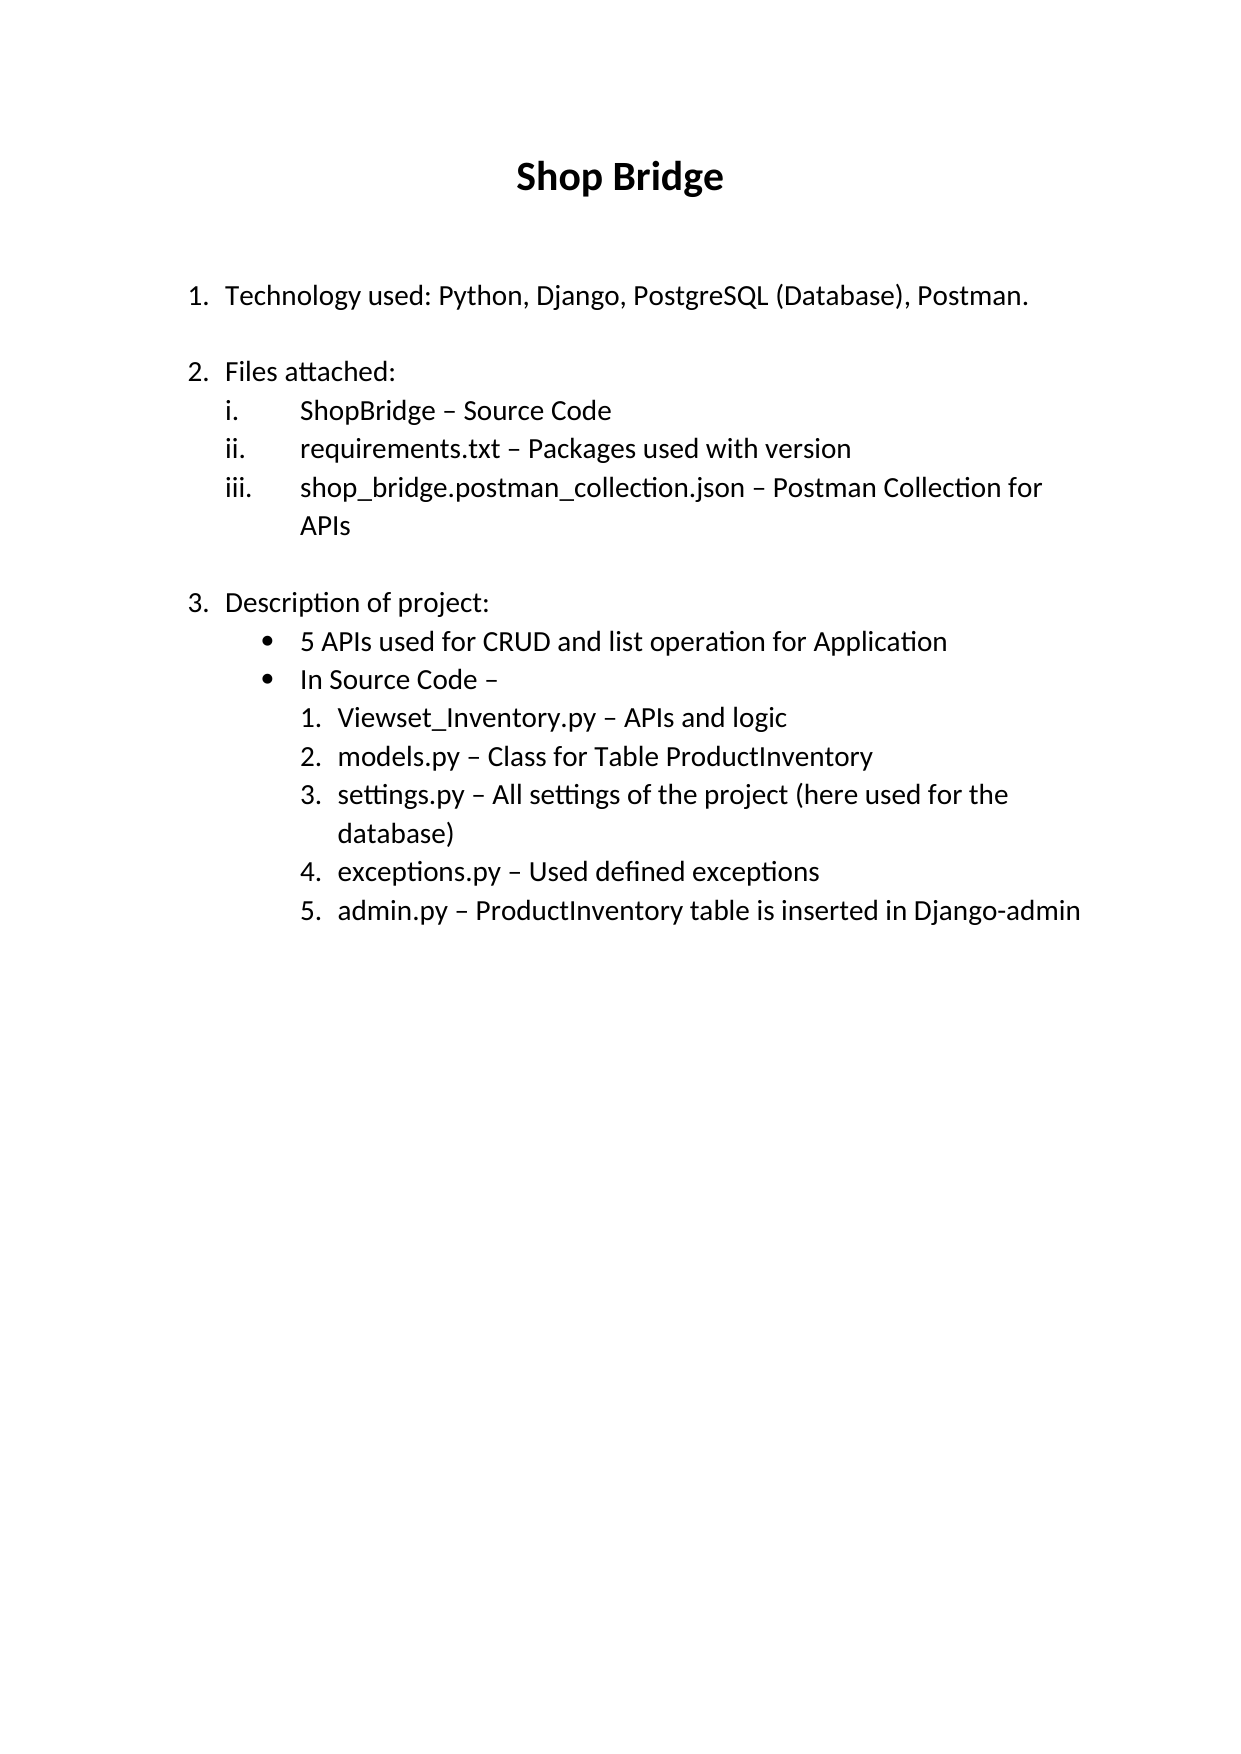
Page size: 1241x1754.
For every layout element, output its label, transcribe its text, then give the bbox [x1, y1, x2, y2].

list Technology used: Python, Django, PostgreSQL (Database), Postman. [187, 277, 1090, 312]
list Description of project: [187, 584, 1090, 620]
list 5 APIs used for CRUD and list operation for Application [262, 623, 1090, 658]
list admin.py – ProductInventory table is inserted in Django-admin [300, 892, 1090, 927]
list requirements.txt – Packages used with version [225, 430, 1090, 466]
list Files attached: [187, 353, 1090, 389]
list ShopBridge – Source Code [225, 392, 1090, 428]
list settings.py – All settings of the project (here used for the database) [300, 776, 1090, 850]
list Viewset_Inventory.py – APIs and logic [300, 699, 1090, 735]
list In Source Code – [262, 661, 1090, 697]
text Shop Bridge [150, 150, 1090, 201]
list models.py – Class for Table ProductInventory [300, 738, 1090, 773]
list shop_bridge.postman_collection.json – Postman Collection for APIs [225, 469, 1090, 543]
list exceptions.py – Used defined exceptions [300, 853, 1090, 889]
